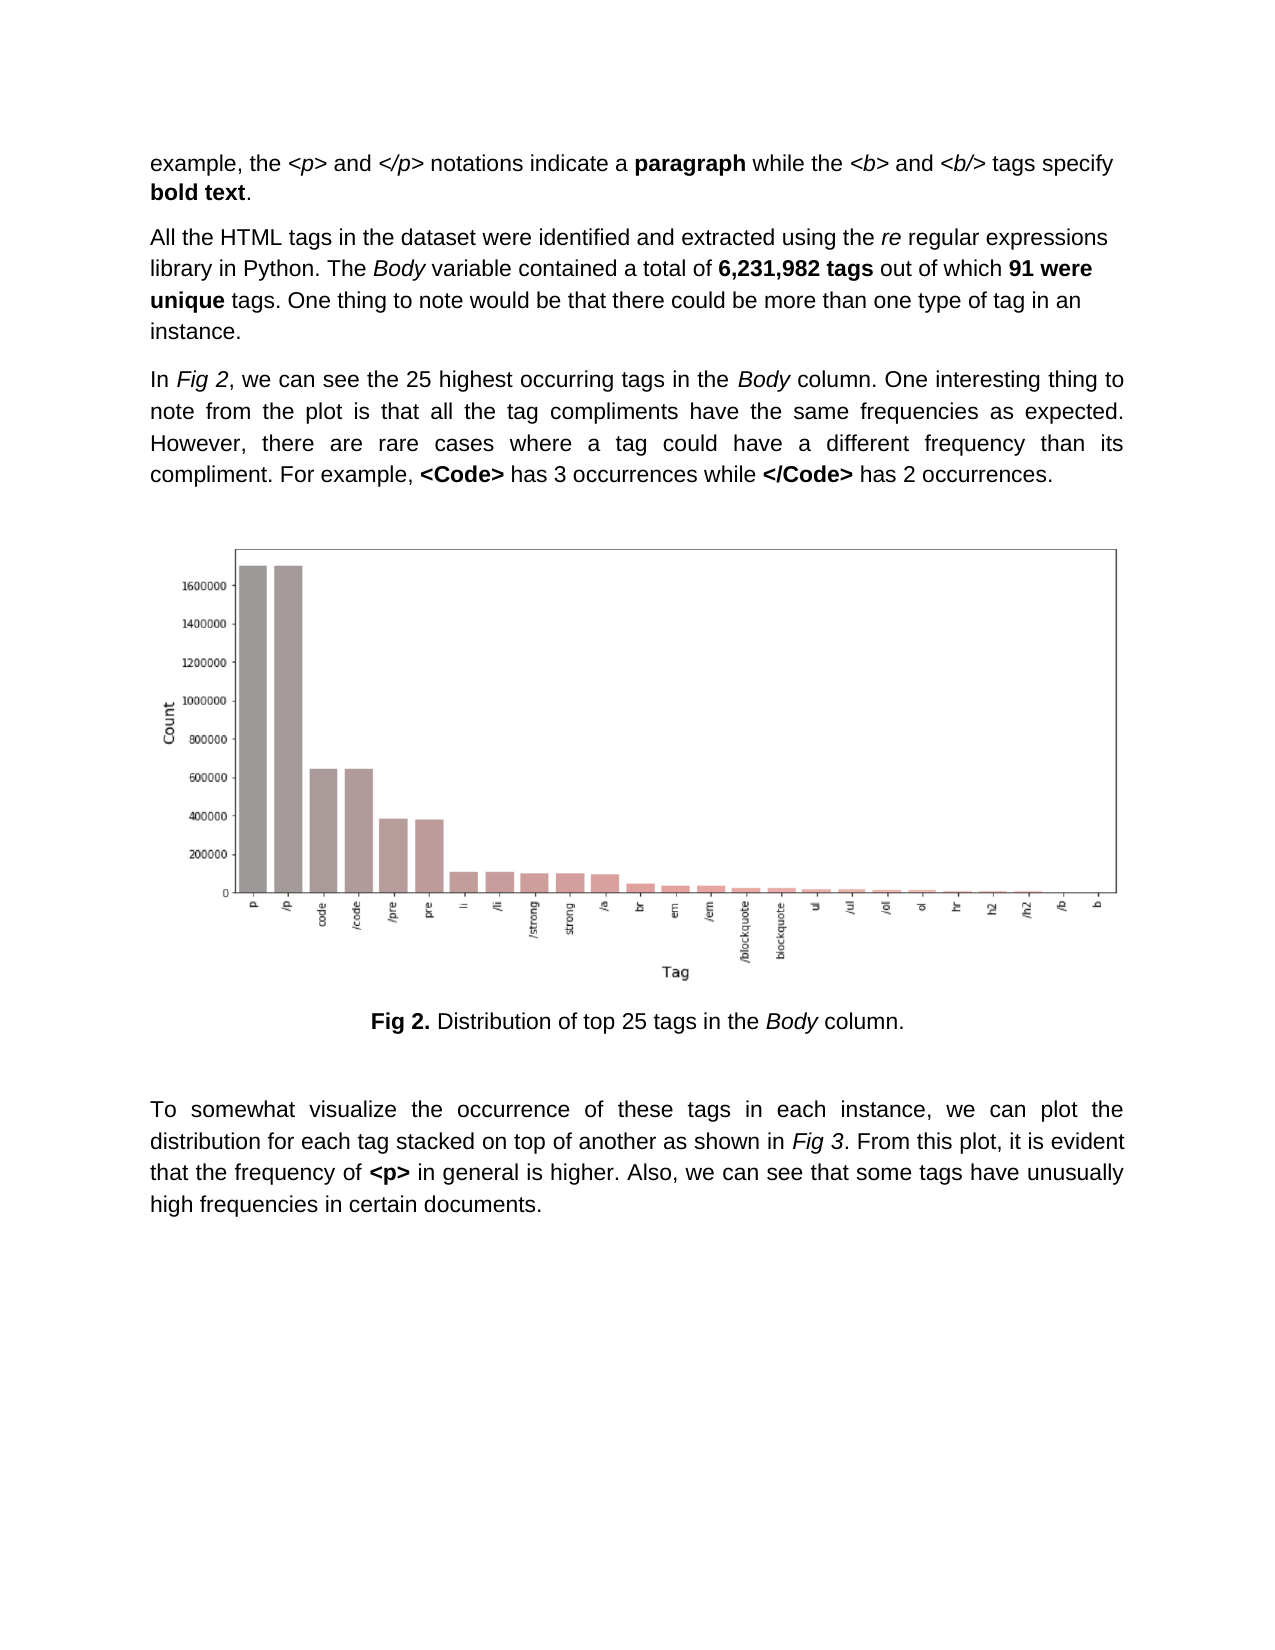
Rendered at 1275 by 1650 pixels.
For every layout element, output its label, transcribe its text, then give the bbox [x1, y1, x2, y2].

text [150, 150, 1125, 205]
text Fig 2. Distribution of top 25 tags in the Body column. [150, 1008, 1125, 1034]
picture [150, 535, 1125, 989]
text All the HTML tags in the dataset were identified and extracted using the re regular expressions library in Python. The Body variable contained a total of 6,231,982 tags out of which 91 were unique tags. One thing to note would be that there could be more than one type of tag in an instance. [150, 223, 1125, 344]
text In Fig 2, we can see the 25 highest occurring tags in the Body column. One interesting thing to note from the plot is that all the tag compliments have the same frequencies as expected. However, there are rare cases where a tag could have a different frequency than its compliment. For example, <Code> has 3 occurrences while </Code> has 2 occurrences. [150, 366, 1125, 487]
text To somewhat visualize the occurrence of these tags in each instance, we can plot the distribution for each tag stacked on top of another as shown in Fig 3. From this plot, it is evident that the frequency of <p> in general is higher. Also, we can see that some tags have unusually high frequencies in certain documents. [150, 1096, 1125, 1217]
